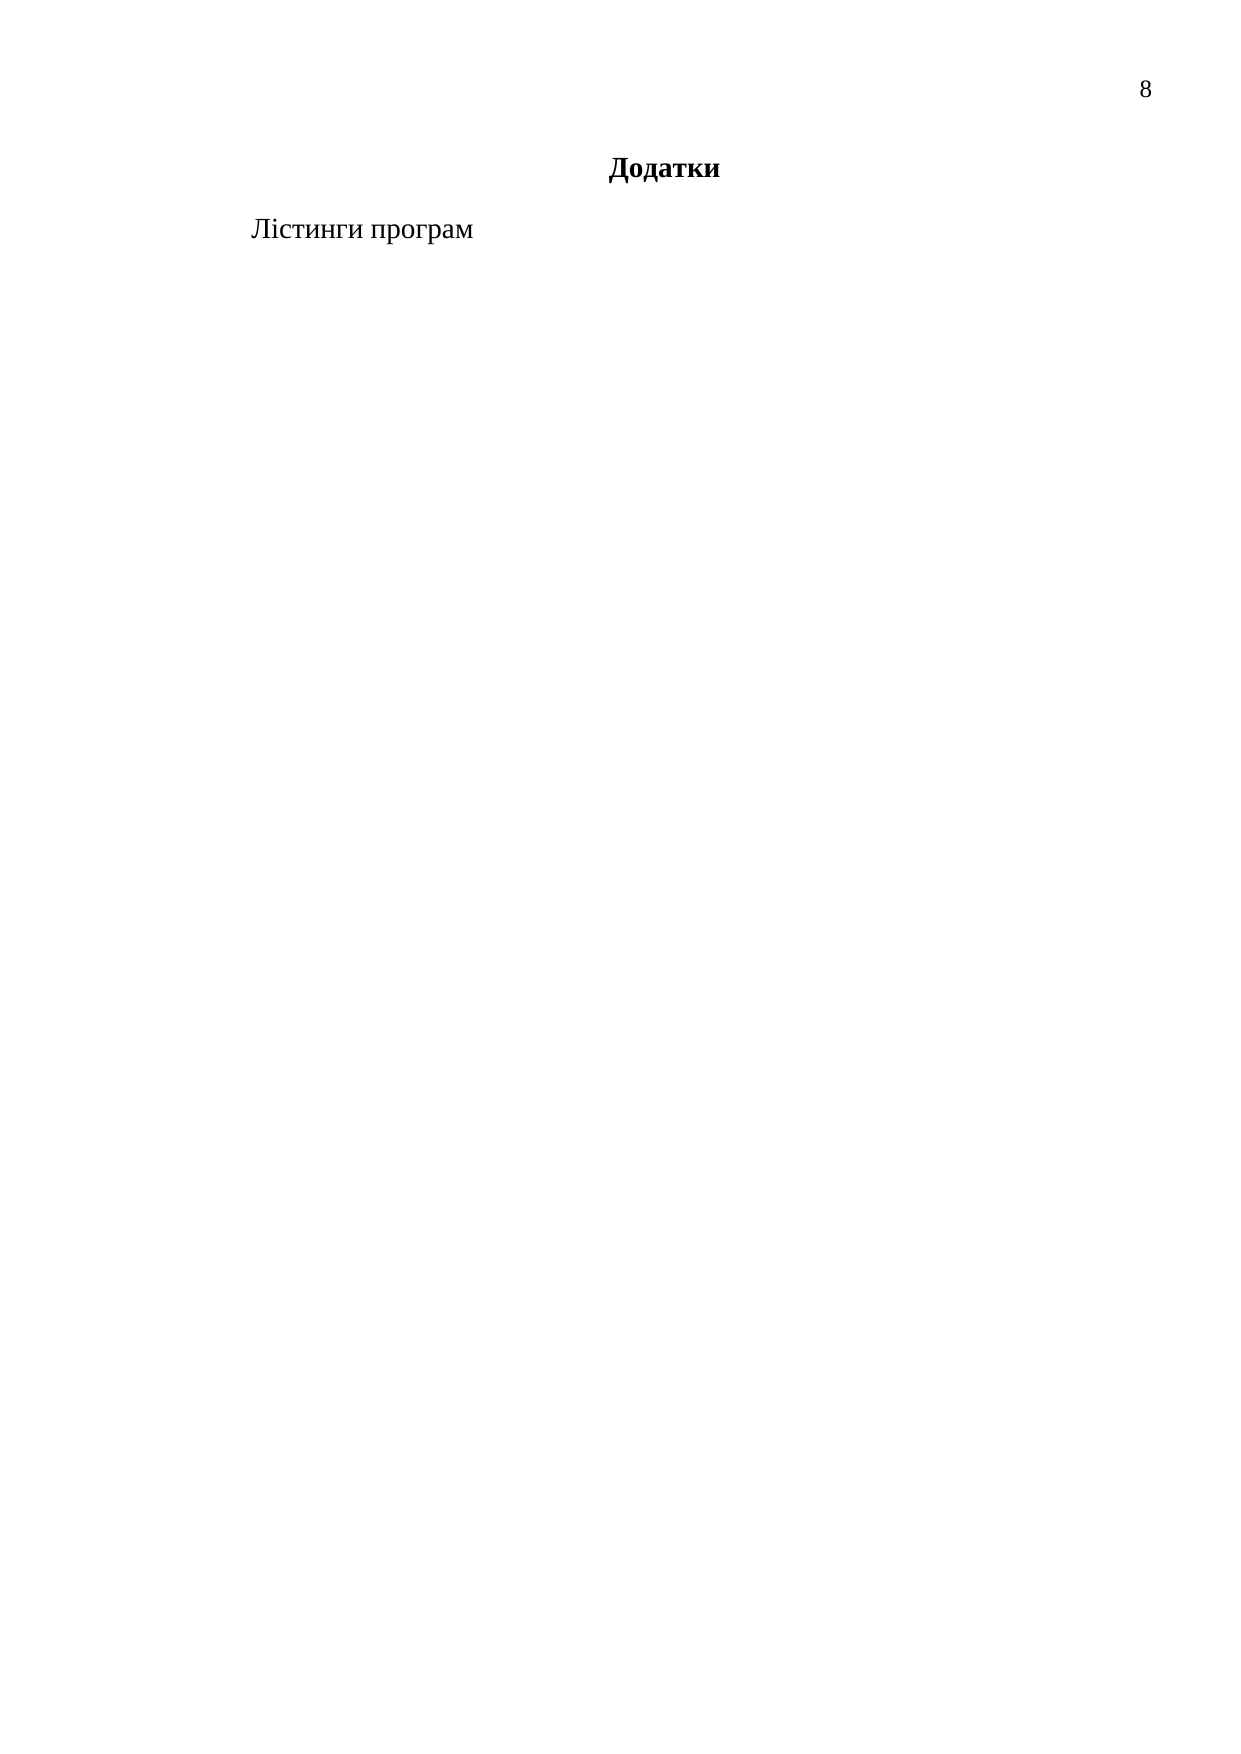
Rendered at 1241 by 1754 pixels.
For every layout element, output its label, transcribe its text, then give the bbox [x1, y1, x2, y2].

subtitle Додатки [177, 150, 1152, 183]
text Лістинги програм [177, 211, 1152, 245]
